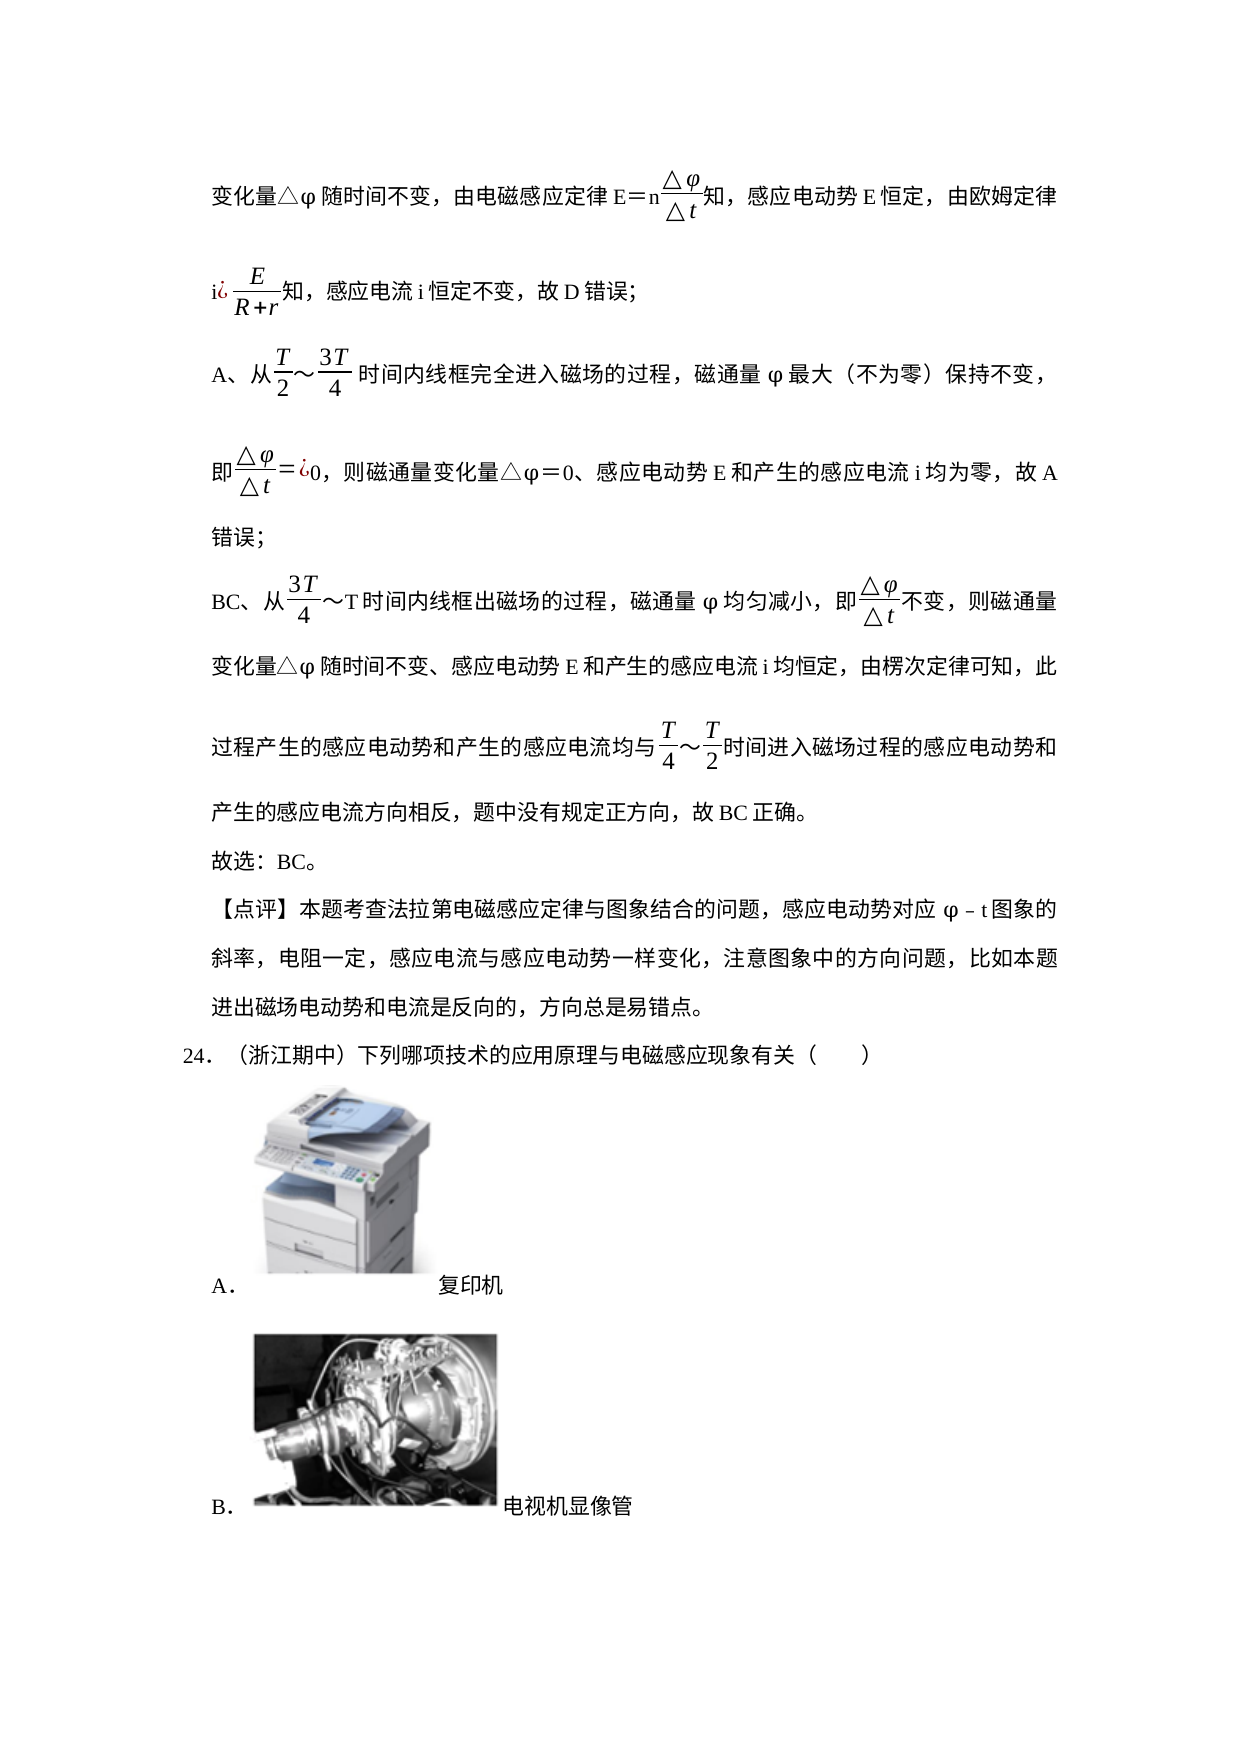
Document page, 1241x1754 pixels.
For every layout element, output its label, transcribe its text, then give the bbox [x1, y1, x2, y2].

text A．复印机 [183, 1086, 1058, 1313]
text 24．（浙江期中）下列哪项技术的应用原理与电磁感应现象有关（ ） [183, 1037, 1058, 1070]
text A、从～ 时间内线框完全进入磁场的过程，磁通量φ最大（不为零）保持不变，即0，则磁通量变化量△φ＝0、感应电动势E和产生的感应电流i均为零，故A错误； [211, 340, 1058, 552]
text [211, 162, 1058, 324]
picture [248, 1085, 438, 1280]
text BC、从～T时间内线框出磁场的过程，磁通量φ均匀减小，即不变，则磁通量变化量△φ随时间不变、感应电动势E和产生的感应电流i均恒定，由楞次定律可知，此过程产生的感应电动势和产生的感应电流均与～时间进入磁场过程的感应电动势和产生的感应电流方向相反，题中没有规定正方向，故BC正确。 [211, 567, 1058, 827]
picture [247, 1329, 503, 1511]
text 【点评】本题考查法拉第电磁感应定律与图象结合的问题，感应电动势对应φ﹣t图象的斜率，电阻一定，感应电流与感应电动势一样变化，注意图象中的方向问题，比如本题进出磁场电动势和电流是反向的，方向总是易错点。 [211, 892, 1058, 1022]
text 故选：BC。 [211, 843, 1058, 876]
